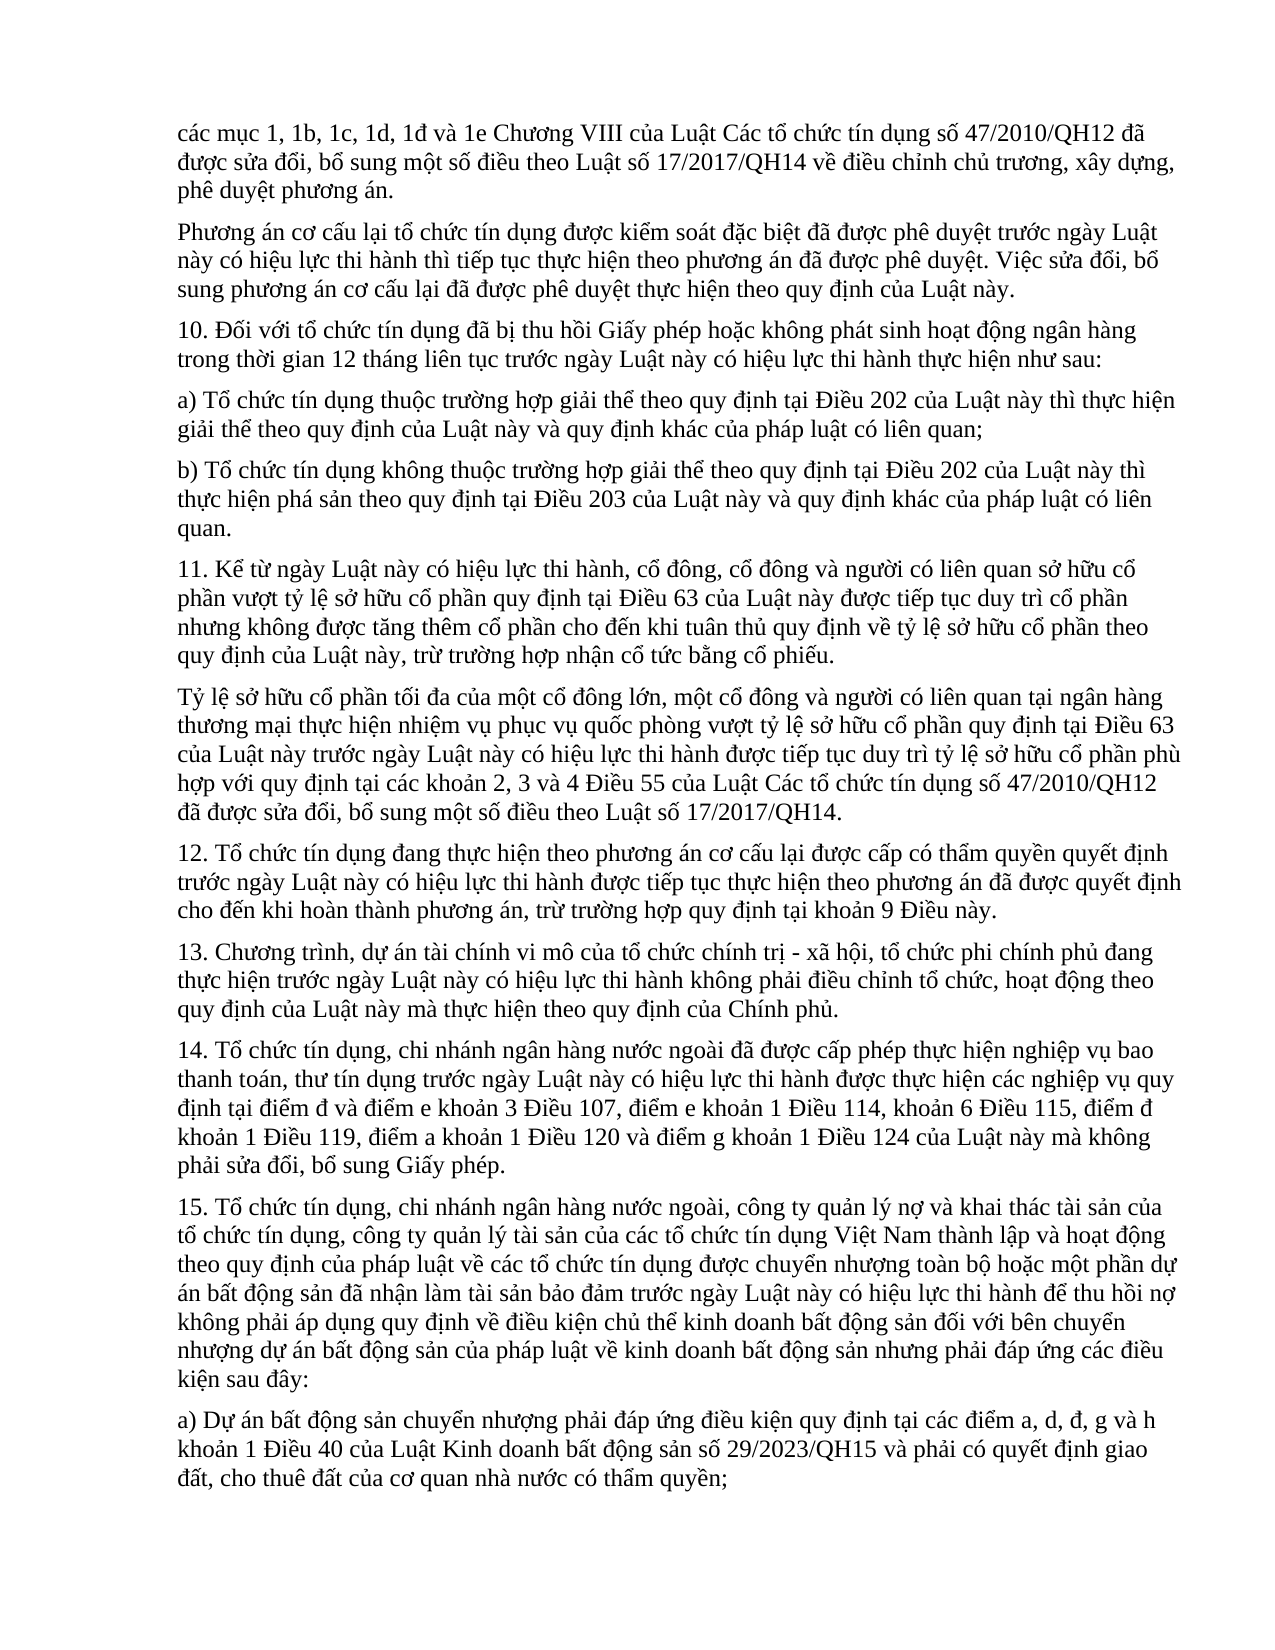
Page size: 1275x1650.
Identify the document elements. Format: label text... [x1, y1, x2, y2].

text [177, 118, 1186, 204]
text 10. Đối với tổ chức tín dụng đã bị thu hồi Giấy phép hoặc không phát sinh hoạt động ngân hàng trong thời gian 12 tháng liên tục trước ngày Luật này có hiệu lực thi hành thực hiện như sau: [177, 316, 1186, 373]
text 12. Tổ chức tín dụng đang thực hiện theo phương án cơ cấu lại được cấp có thẩm quyền quyết định trước ngày Luật này có hiệu lực thi hành được tiếp tục thực hiện theo phương án đã được quyết định cho đến khi hoàn thành phương án, trừ trường hợp quy định tại khoản 9 Điều này. [177, 838, 1186, 924]
text 14. Tổ chức tín dụng, chi nhánh ngân hàng nước ngoài đã được cấp phép thực hiện nghiệp vụ bao thanh toán, thư tín dụng trước ngày Luật này có hiệu lực thi hành được thực hiện các nghiệp vụ quy định tại điểm đ và điểm e khoản 3 Điều 107, điểm e khoản 1 Điều 114, khoản 6 Điều 115, điểm đ khoản 1 Điều 119, điểm a khoản 1 Điều 120 và điểm g khoản 1 Điều 124 của Luật này mà không phải sửa đổi, bổ sung Giấy phép. [177, 1036, 1186, 1179]
text 11. Kể từ ngày Luật này có hiệu lực thi hành, cổ đông, cổ đông và người có liên quan sở hữu cổ phần vượt tỷ lệ sở hữu cổ phần quy định tại Điều 63 của Luật này được tiếp tục duy trì cổ phần nhưng không được tăng thêm cổ phần cho đến khi tuân thủ quy định về tỷ lệ sở hữu cổ phần theo quy định của Luật này, trừ trường hợp nhận cổ tức bằng cổ phiếu.​ [177, 554, 1186, 669]
text a) Tổ chức tín dụng thuộc trường hợp giải thể theo quy định tại Điều 202 của Luật này thì thực hiện giải thể theo quy định của Luật này và quy định khác của pháp luật có liên quan; [177, 386, 1186, 443]
text Tỷ lệ sở hữu cổ phần tối đa của một cổ đông lớn, một cổ đông và người có liên quan tại ngân hàng thương mại thực hiện nhiệm vụ phục vụ quốc phòng vượt tỷ lệ sở hữu cổ phần quy định tại Điều 63 của Luật này trước ngày Luật này có hiệu lực thi hành được tiếp tục duy trì tỷ lệ sở hữu cổ phần phù hợp với quy định tại các khoản 2, 3 và 4 Điều 55 của Luật Các tổ chức tín dụng số 47/2010/QH12 đã được sửa đổi, bổ sung một số điều theo Luật số 17/2017/QH14. [177, 682, 1186, 826]
text a) Dự án bất động sản chuyển nhượng phải đáp ứng điều kiện quy định tại các điểm a, d, đ, g và h khoản 1 Điều 40 của Luật Kinh doanh bất động sản số 29/2023/QH15 và phải có quyết định giao đất, cho thuê đất của cơ quan nhà nước có thẩm quyền; [177, 1406, 1186, 1492]
text Phương án cơ cấu lại tổ chức tín dụng được kiểm soát đặc biệt đã được phê duyệt trước ngày Luật này có hiệu lực thi hành thì tiếp tục thực hiện theo phương án đã được phê duyệt. Việc sửa đổi, bổ sung phương án cơ cấu lại đã được phê duyệt thực hiện theo quy định của Luật này. [177, 217, 1186, 303]
text 13. Chương trình, dự án tài chính vi mô của tổ chức chính trị - xã hội, tổ chức phi chính phủ đang thực hiện trước ngày Luật này có hiệu lực thi hành không phải điều chỉnh tổ chức, hoạt động theo quy định của Luật này mà thực hiện theo quy định của Chính phủ. [177, 937, 1186, 1023]
text 15. Tổ chức tín dụng, chi nhánh ngân hàng nước ngoài, công ty quản lý nợ và khai thác tài sản của tổ chức tín dụng, công ty quản lý tài sản của các tổ chức tín dụng Việt Nam thành lập và hoạt động theo quy định của pháp luật về các tổ chức tín dụng được chuyển nhượng toàn bộ hoặc một phần dự án bất động sản đã nhận làm tài sản bảo đảm trước ngày Luật này có hiệu lực thi hành để thu hồi nợ không phải áp dụng quy định về điều kiện chủ thể kinh doanh bất động sản đối với bên chuyển nhượng dự án bất động sản của pháp luật về kinh doanh bất động sản nhưng phải đáp ứng các điều kiện sau đây: [177, 1192, 1186, 1393]
text b) Tổ chức tín dụng không thuộc trường hợp giải thể theo quy định tại Điều 202 của Luật này thì thực hiện phá sản theo quy định tại Điều 203 của Luật này và quy định khác của pháp luật có liên quan. [177, 456, 1186, 542]
